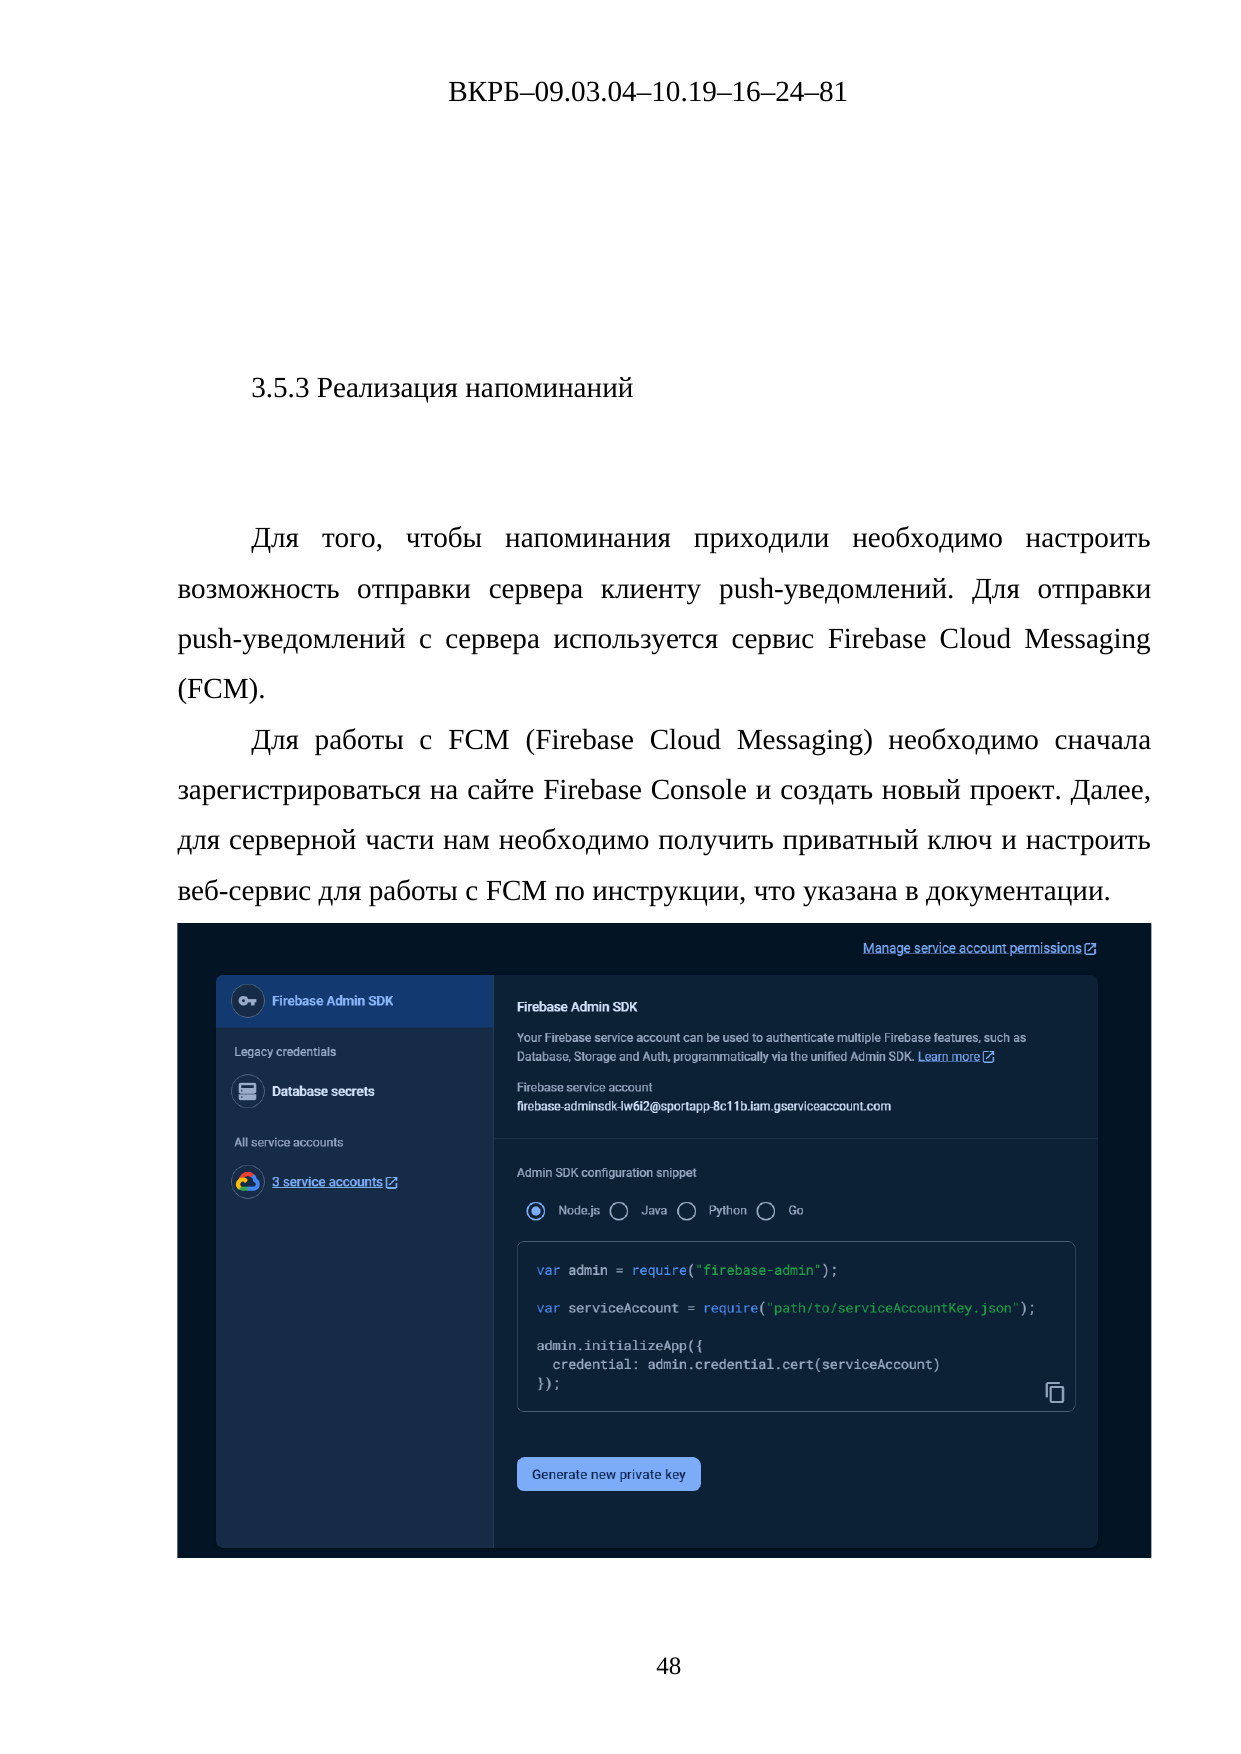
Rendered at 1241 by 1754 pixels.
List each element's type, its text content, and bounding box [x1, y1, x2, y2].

subtitle 3.5.3 Реализация напоминаний [177, 370, 1152, 403]
text Для работы с FCM (Firebase Cloud Messaging) необходимо сначала зарегистрироваться на сайте Firebase Console и создать новый проект. Далее, для серверной части нам необходимо получить приватный ключ и настроить веб-сервис для работы с FCM по инструкции, что указана в документации. [177, 722, 1152, 906]
picture [177, 923, 1152, 1558]
text Для того, чтобы напоминания приходили необходимо настроить возможность отправки сервера клиенту push-уведомлений. Для отправки push-уведомлений с сервера используется сервис Firebase Cloud Messaging (FCM). [177, 420, 1152, 705]
